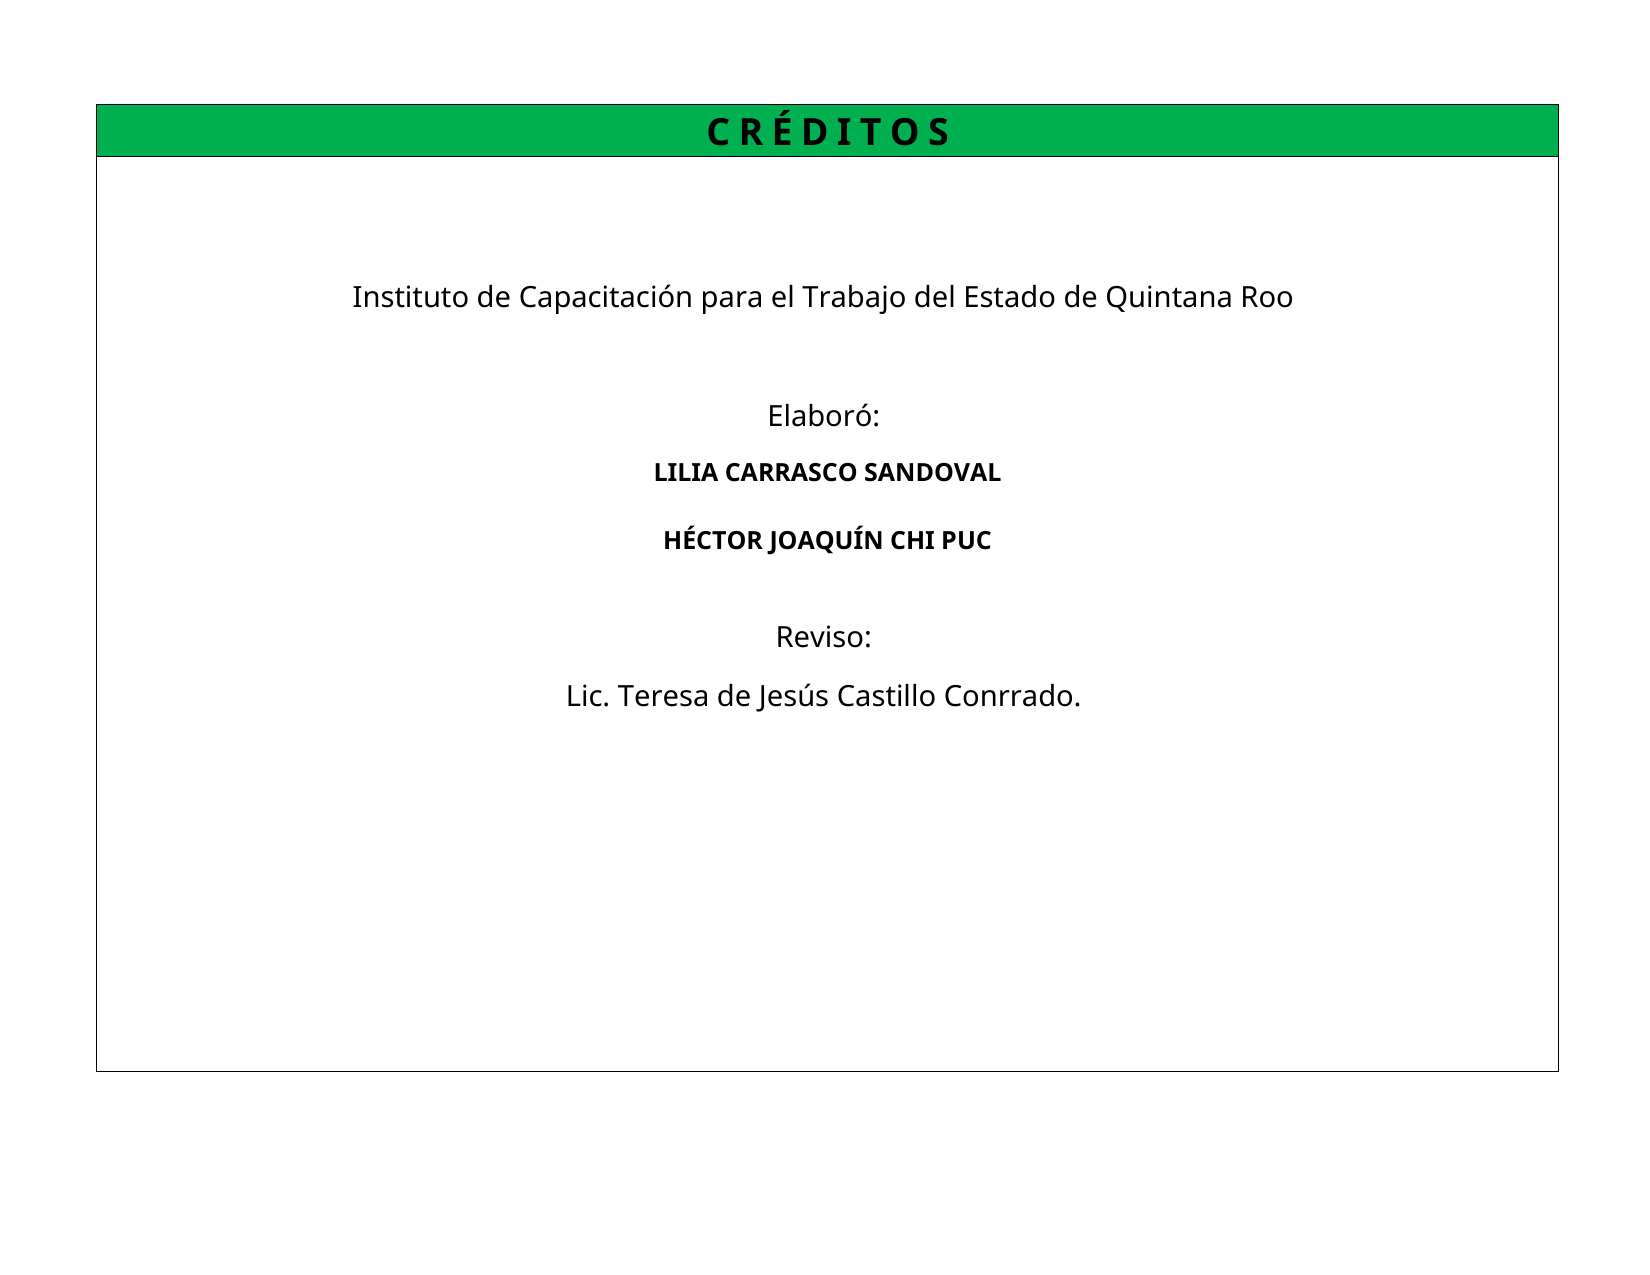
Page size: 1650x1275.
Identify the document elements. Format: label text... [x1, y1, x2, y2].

table_header CRÉDITOS [97, 105, 1558, 156]
table_cell Instituto de Capacitación para el Trabajo del Estado de Quintana Roo Elaboró: LILIA CARRASCO SANDOVAL HÉCTOR JOAQUÍN CHI PUC Reviso: Lic. Teresa de Jesús Castillo Conrrado. [97, 157, 1558, 1071]
